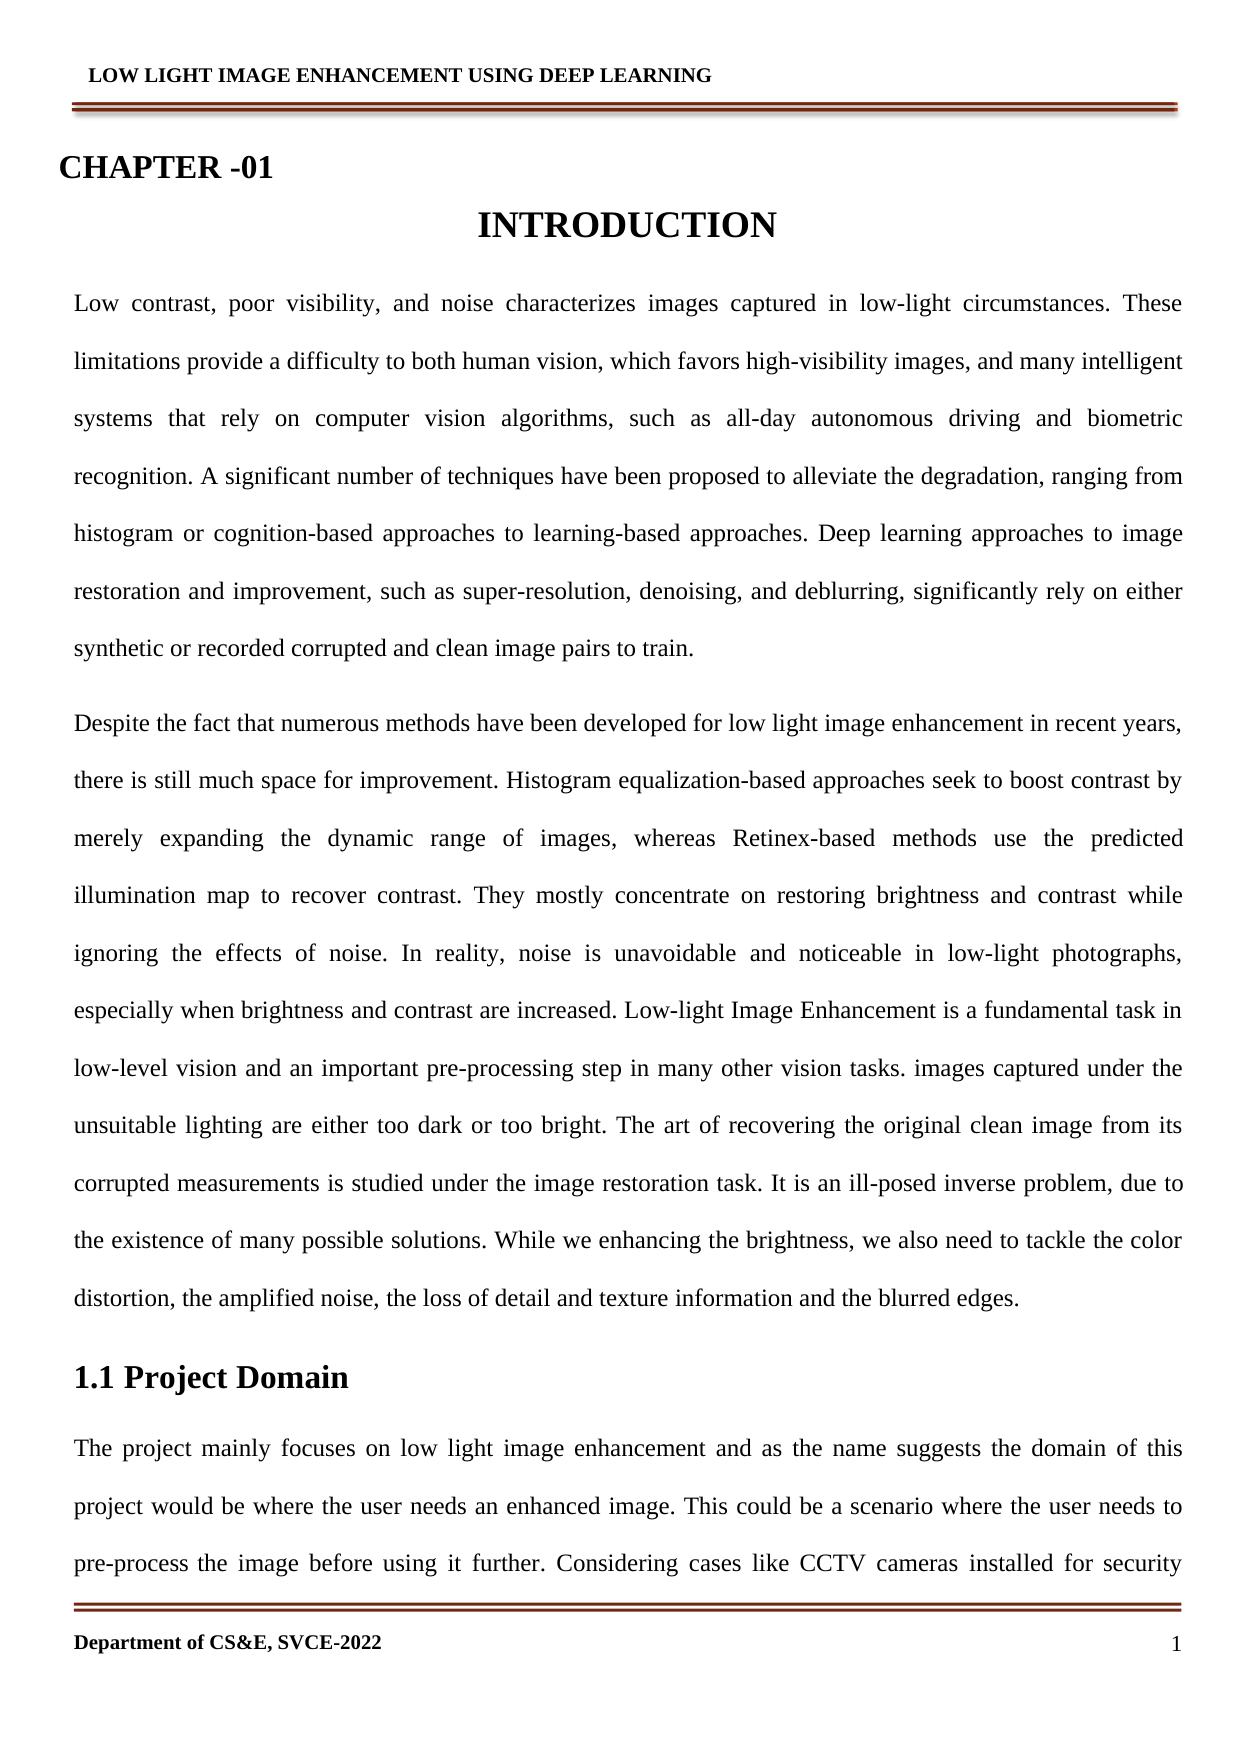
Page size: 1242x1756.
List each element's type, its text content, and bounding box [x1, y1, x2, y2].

subtitle Project Domain [73, 1357, 1233, 1395]
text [73, 1433, 1183, 1577]
text CHAPTER -01 [58, 147, 278, 186]
picture [70, 101, 1183, 121]
text Despite the fact that numerous methods have been developed for low light image enhancement in recent years, there is still much space for improvement. Histogram equalization-based approaches seek to boost contrast by merely expanding the dynamic range of images, whereas Retinex-based methods use the predicted illumination map to recover contrast. They mostly concentrate on restoring brightness and contrast while ignoring the effects of noise. In reality, noise is unavoidable and noticeable in low-light photographs, especially when brightness and contrast are increased. Low-light Image Enhancement is a fundamental task in low-level vision and an important pre-processing step in many other vision tasks. images captured under the unsuitable lighting are either too dark or too bright. The art of recovering the original clean image from its corrupted measurements is studied under the image restoration task. It is an ill-posed inverse problem, due to the existence of many possible solutions. While we enhancing the brightness, we also need to tackle the color distortion, the amplified noise, the loss of detail and texture information and the blurred edges. [73, 708, 1183, 1311]
subtitle INTRODUCTION [477, 202, 1233, 246]
text Low contrast, poor visibility, and noise characterizes images captured in low-light circumstances. These limitations provide a difficulty to both human vision, which favors high-visibility images, and many intelligent systems that rely on computer vision algorithms, such as all-day autonomous driving and biometric recognition. A significant number of techniques have been proposed to alleviate the degradation, ranging from histogram or cognition-based approaches to learning-based approaches. Deep learning approaches to image restoration and improvement, such as super-resolution, denoising, and deblurring, significantly rely on either synthetic or recorded corrupted and clean image pairs to train. [73, 288, 1183, 662]
